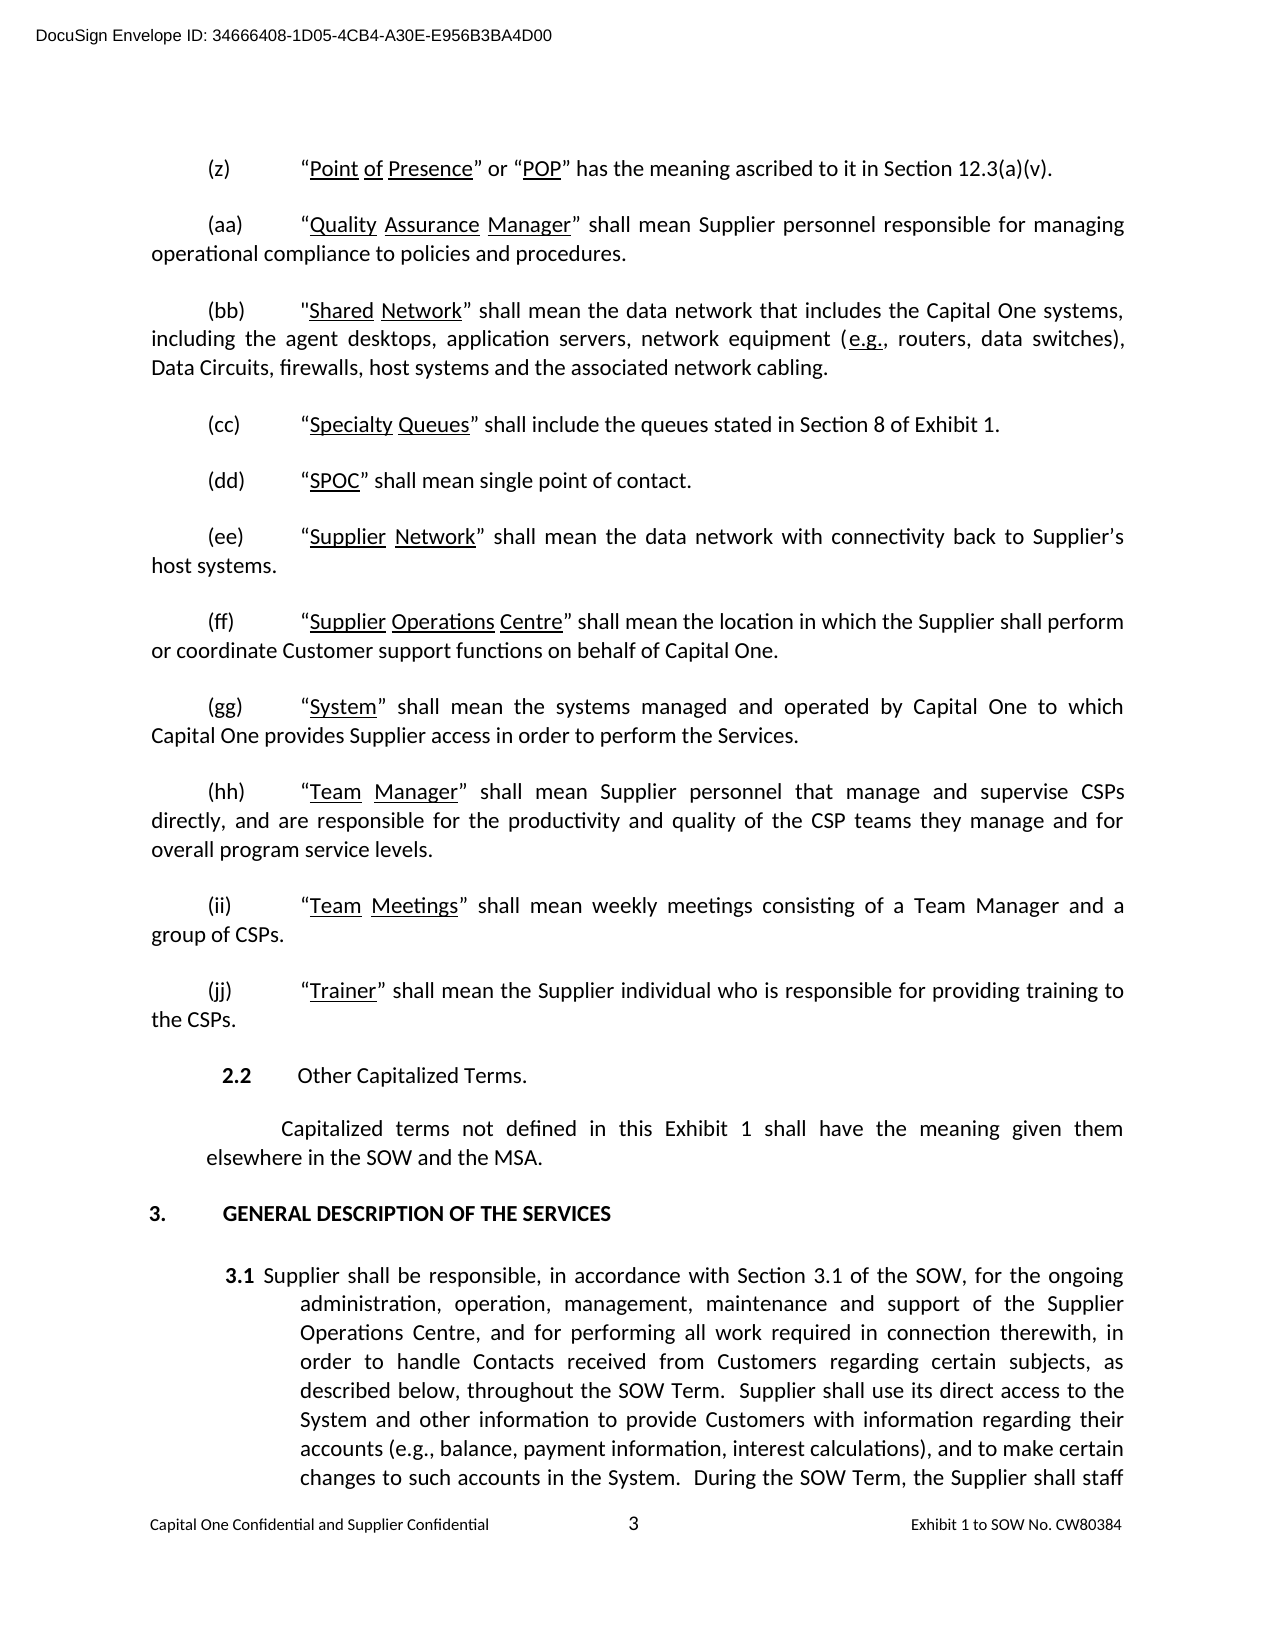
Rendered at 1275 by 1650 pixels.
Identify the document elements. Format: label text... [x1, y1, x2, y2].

list “SPOC” shall mean single point of contact. [151, 466, 1126, 494]
list “Trainer” shall mean the Supplier individual who is responsible for providing training to the CSPs. [151, 977, 1126, 1033]
list “Team Meetings” shall mean weekly meetings consisting of a Team Manager and a group of CSPs. [151, 891, 1126, 948]
list “Point of Presence” or “POP” has the meaning ascribed to it in Section 12.3(a)(v). [151, 154, 1126, 182]
list “System” shall mean the systems managed and operated by Capital One to which Capital One provides Supplier access in order to perform the Services. [151, 692, 1126, 749]
text 2.2 Other Capitalized Terms. [150, 1062, 1126, 1090]
list “Supplier Network” shall mean the data network with connectivity back to Supplier’s host systems. [151, 522, 1126, 579]
list “Team Manager” shall mean Supplier personnel that manage and supervise CSPs directly, and are responsible for the productivity and quality of the CSP teams they manage and for overall program service levels. [151, 777, 1126, 863]
list “Specialty Queues” shall include the queues stated in Section 8 of Exhibit 1. [151, 410, 1126, 438]
list "Shared Network” shall mean the data network that includes the Capital One systems, including the agent desktops, application servers, network equipment (e.g., routers, data switches), Data Circuits, firewalls, host systems and the associated network cabling. [151, 296, 1126, 381]
subtitle 3. GENERAL DESCRIPTION OF THE SERVICES [148, 1199, 1126, 1227]
list “Quality Assurance Manager” shall mean Supplier personnel responsible for managing operational compliance to policies and procedures. [151, 211, 1126, 267]
list “Supplier Operations Centre” shall mean the location in which the Supplier shall perform or coordinate Customer support functions on behalf of Capital One. [151, 607, 1126, 664]
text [225, 1261, 1126, 1491]
text Capitalized terms not defined in this Exhibit 1 shall have the meaning given them elsewhere in the SOW and the MSA. [206, 1114, 1126, 1171]
